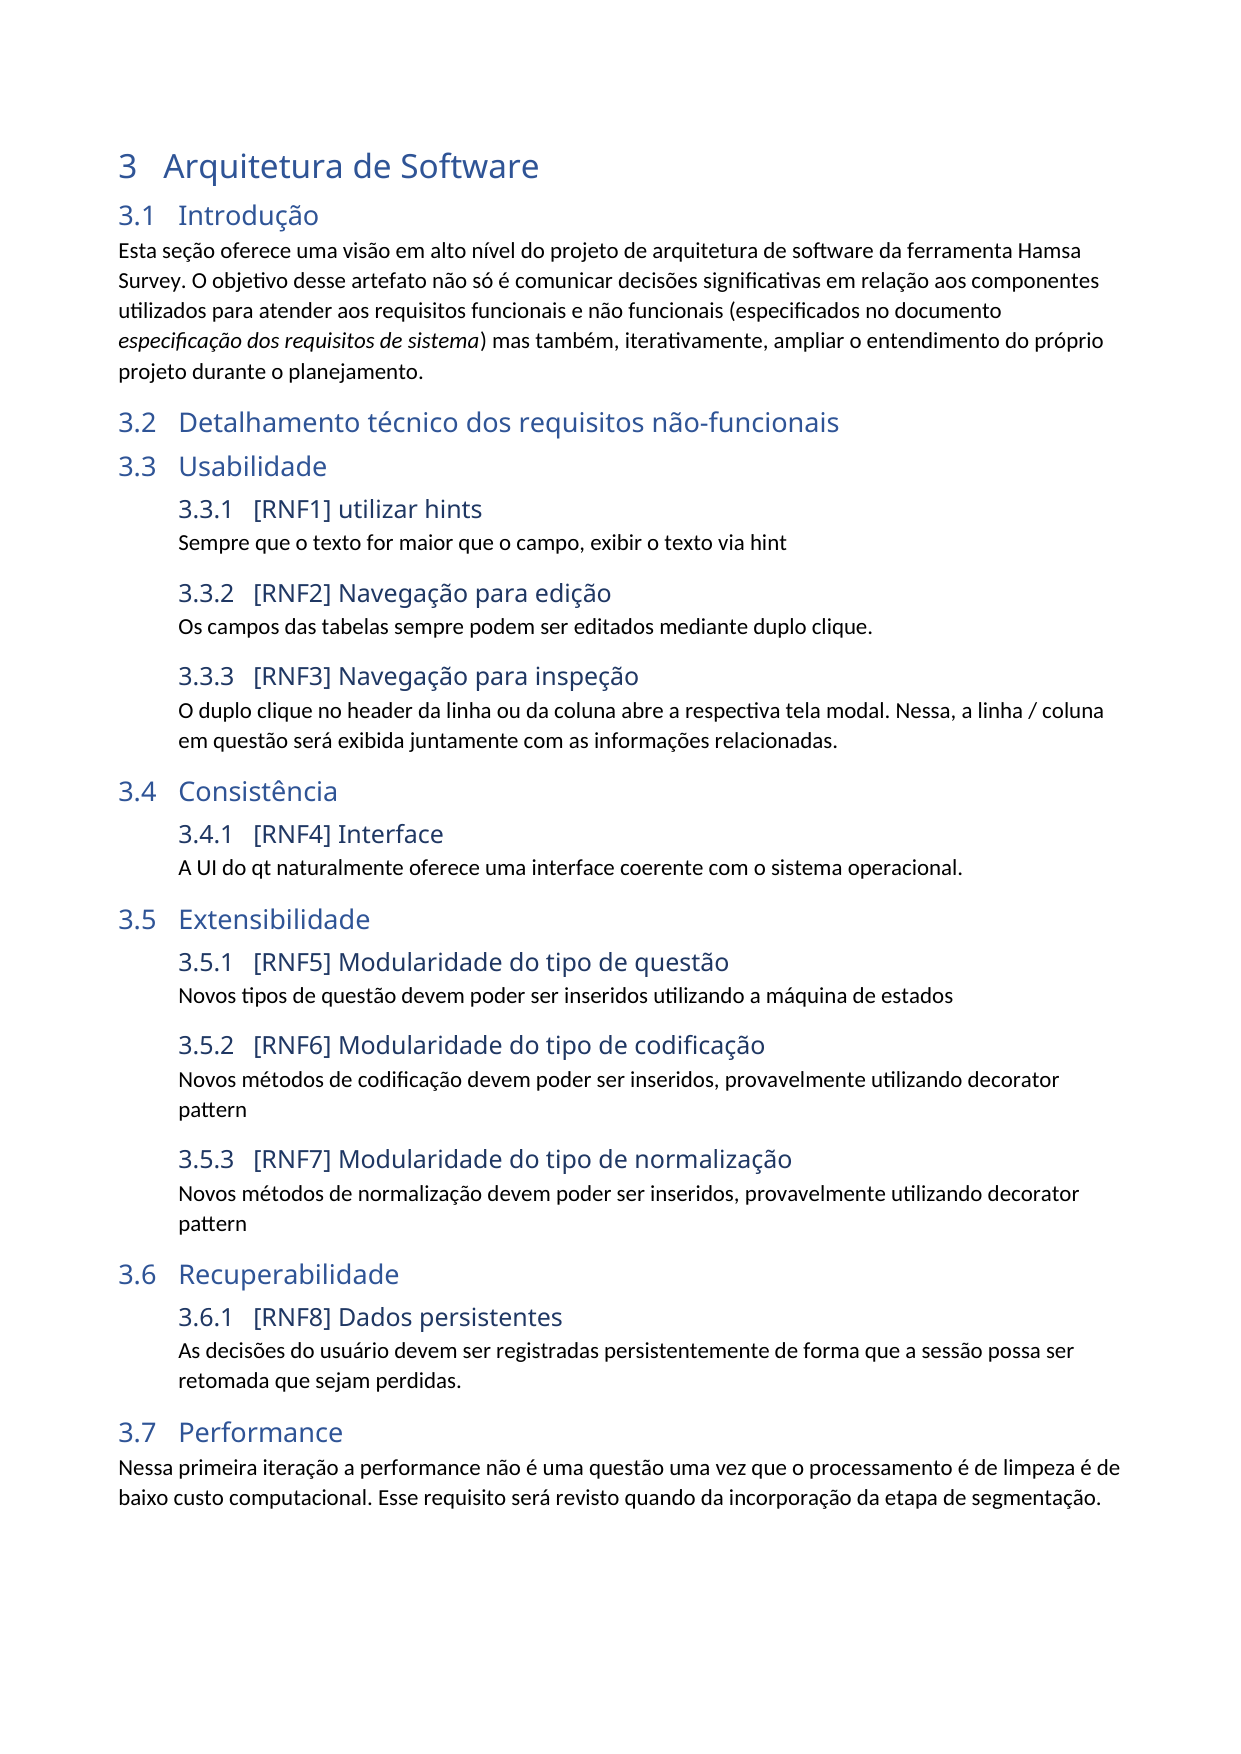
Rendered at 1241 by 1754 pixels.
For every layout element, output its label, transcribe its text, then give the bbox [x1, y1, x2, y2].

text Novos métodos de normalização devem poder ser inseridos, provavelmente utilizando decorator pattern [178, 1179, 1122, 1237]
text Novos tipos de questão devem poder ser inseridos utilizando a máquina de estados [178, 981, 1122, 1009]
subtitle [RNF5] Modularidade do tipo de questão [178, 944, 1122, 978]
text A UI do qt naturalmente oferece uma interface coerente com o sistema operacional. [178, 853, 1122, 882]
subtitle [RNF1] utilizar hints [178, 492, 1122, 526]
text Esta seção oferece uma visão em alto nível do projeto de arquitetura de software da ferramenta Hamsa Survey. O objetivo desse artefato não só é comunicar decisões significativas em relação aos componentes utilizados para atender aos requisitos funcionais e não funcionais (especificados no documento especificação dos requisitos de sistema) mas também, iterativamente, ampliar o entendimento do próprio projeto durante o planejamento. [118, 236, 1122, 385]
subtitle [RNF7] Modularidade do tipo de normalização [178, 1142, 1122, 1176]
subtitle [RNF2] Navegação para edição [178, 575, 1122, 609]
text Novos métodos de codificação devem poder ser inseridos, provavelmente utilizando decorator pattern [178, 1065, 1122, 1123]
subtitle Introdução [118, 196, 1122, 233]
subtitle Detalhamento técnico dos requisitos não-funcionais [118, 404, 1122, 441]
subtitle [RNF8] Dados persistentes [178, 1300, 1122, 1334]
subtitle Arquitetura de Software [118, 143, 1122, 188]
subtitle [RNF3] Navegação para inspeção [178, 659, 1122, 693]
text Sempre que o texto for maior que o campo, exibir o texto via hint [178, 528, 1122, 556]
text As decisões do usuário devem ser registradas persistentemente de forma que a sessão possa ser retomada que sejam perdidas. [178, 1336, 1122, 1395]
subtitle Extensibilidade [118, 900, 1122, 937]
subtitle [RNF4] Interface [178, 817, 1122, 851]
text O duplo clique no header da linha ou da coluna abre a respectiva tela modal. Nessa, a linha / coluna em questão será exibida juntamente com as informações relacionadas. [178, 696, 1122, 754]
subtitle Usabilidade [118, 448, 1122, 484]
subtitle Consistência [118, 773, 1122, 810]
text Nessa primeira iteração a performance não é uma questão uma vez que o processamento é de limpeza é de baixo custo computacional. Esse requisito será revisto quando da incorporação da etapa de segmentação. [118, 1453, 1122, 1512]
subtitle Recuperabilidade [118, 1256, 1122, 1293]
subtitle [RNF6] Modularidade do tipo de codificação [178, 1028, 1122, 1062]
subtitle Performance [118, 1413, 1122, 1450]
text Os campos das tabelas sempre podem ser editados mediante duplo clique. [178, 612, 1122, 640]
